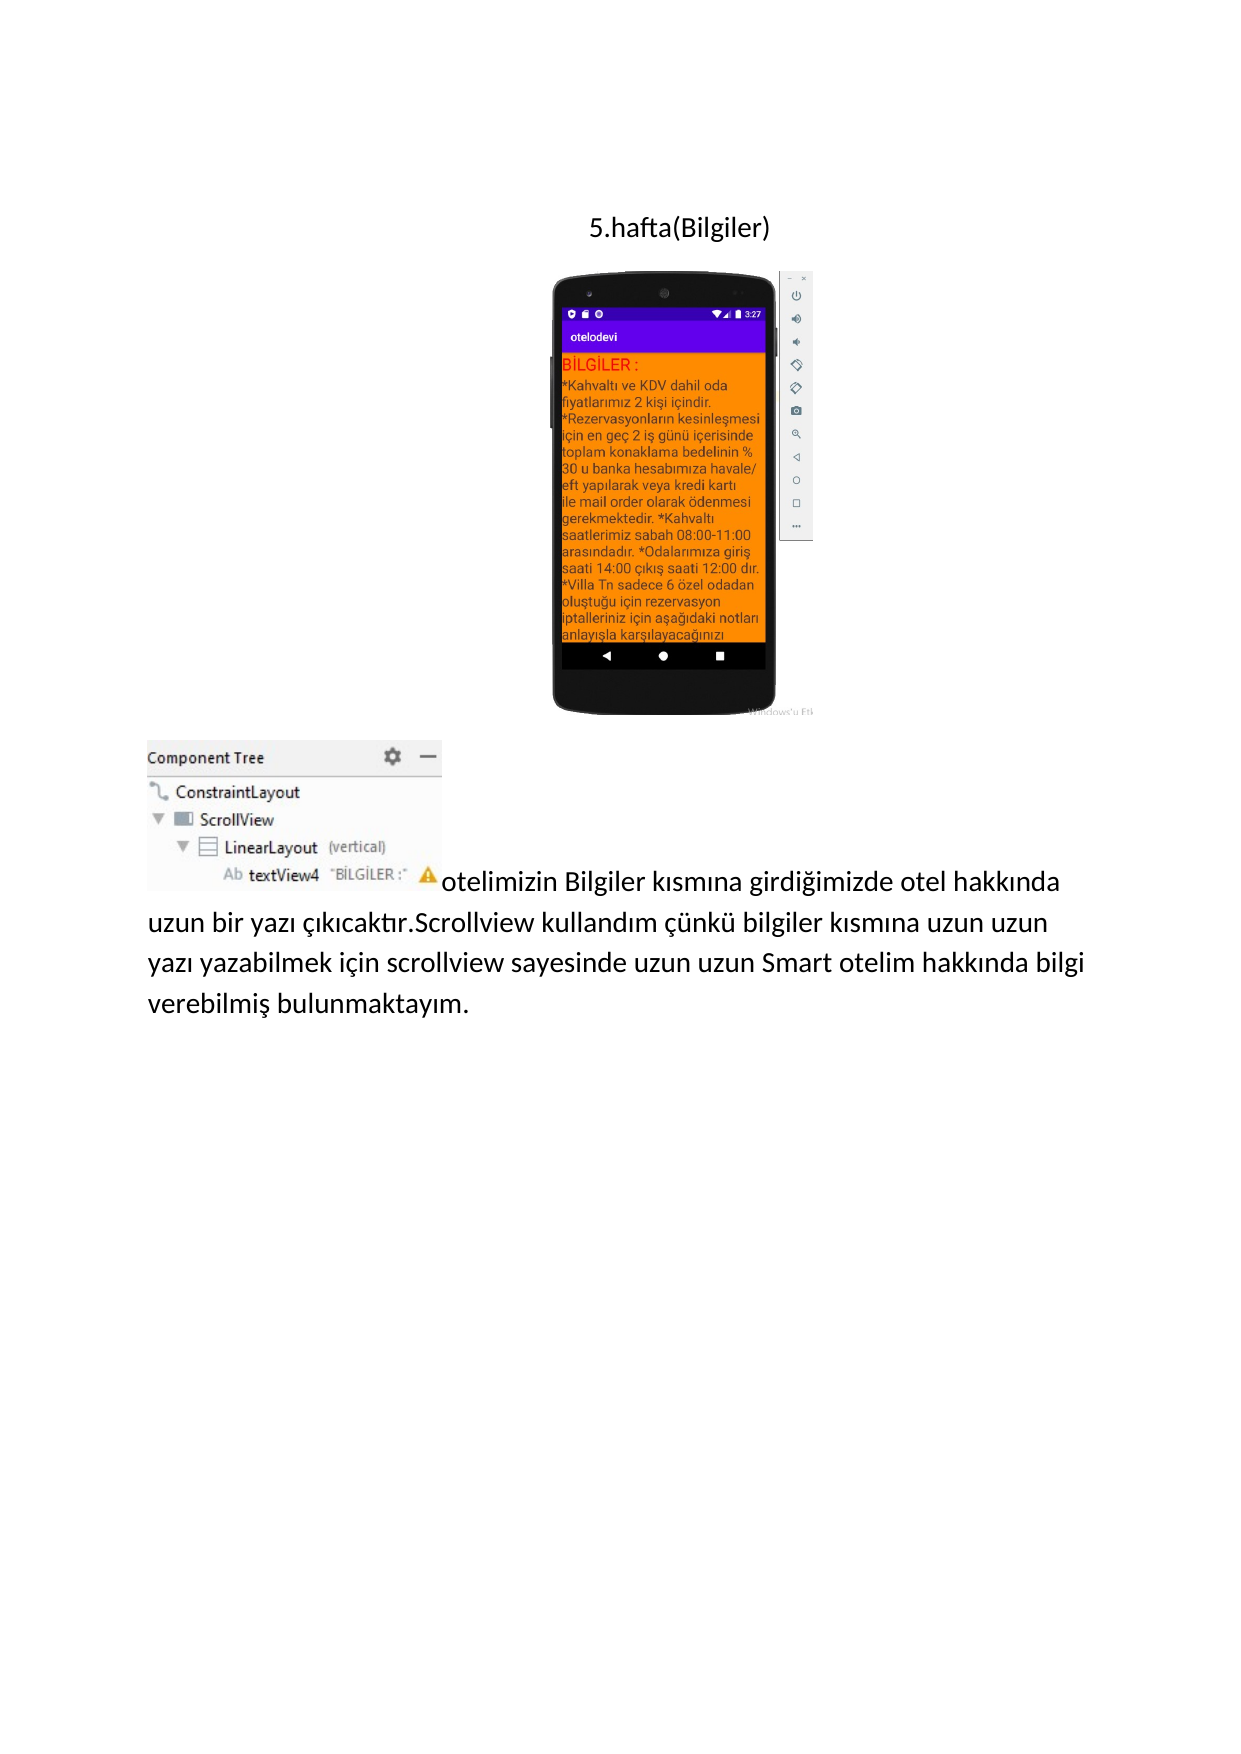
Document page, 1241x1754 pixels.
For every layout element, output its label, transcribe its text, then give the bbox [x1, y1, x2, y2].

picture [147, 740, 442, 891]
picture [550, 271, 813, 715]
text otelimizin Bilgiler kısmına girdiğimizde otel hakkında uzun bir yazı çıkıcaktır.Scrollview kullandım çünkü bilgiler kısmına uzun uzun yazı yazabilmek için scrollview sayesinde uzun uzun Smart otelim hakkında bilgi verebilmiş bulunmaktayım. [148, 741, 1093, 1021]
text 5.hafta(Bilgiler) [148, 209, 1093, 245]
